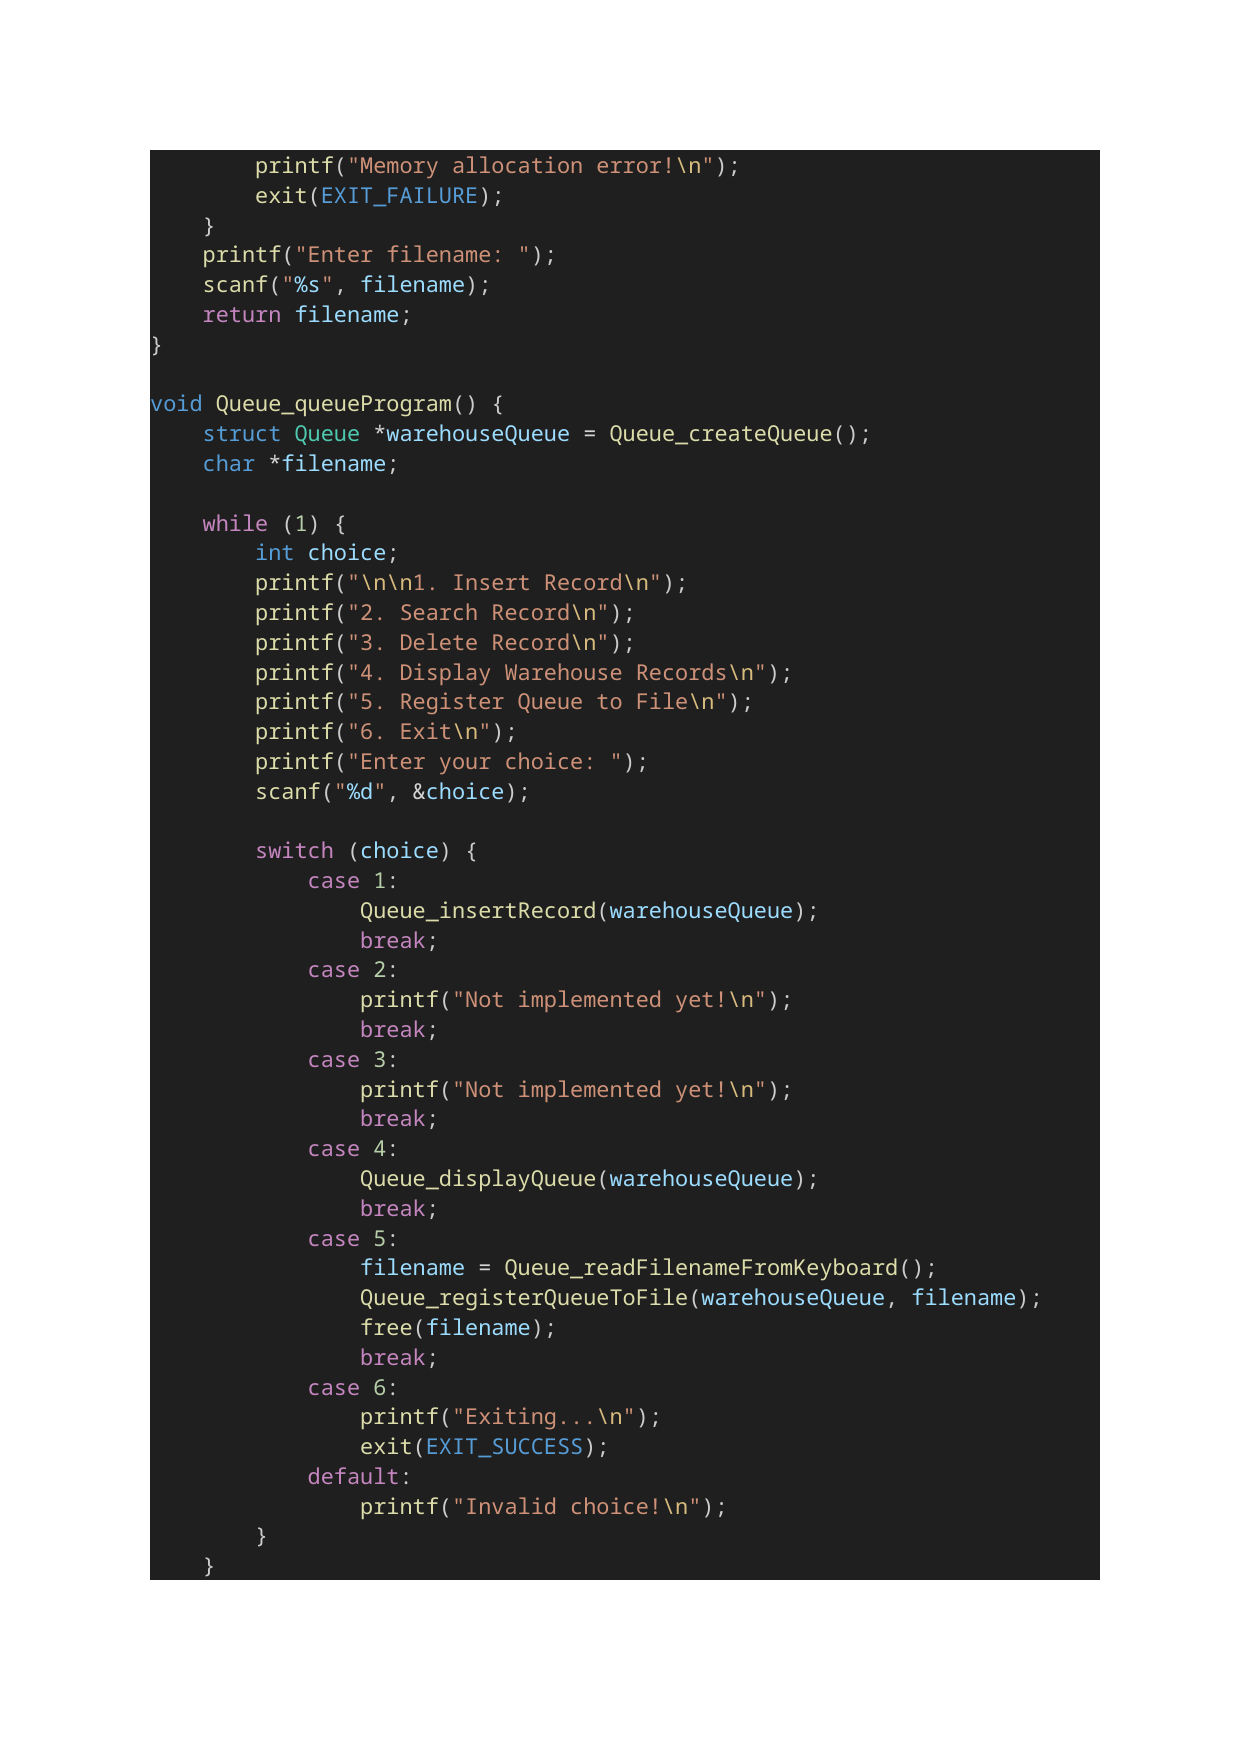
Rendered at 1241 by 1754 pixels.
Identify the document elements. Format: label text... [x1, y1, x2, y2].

text case 1: [150, 865, 1100, 895]
text break; [150, 924, 1100, 954]
text } [150, 1520, 1100, 1550]
text case 5: [150, 1222, 1100, 1252]
text printf("Enter filename: "); [150, 239, 1100, 269]
text } [150, 1550, 1100, 1580]
text scanf("%s", filename); [150, 269, 1100, 299]
text printf("Enter your choice: "); [150, 746, 1100, 776]
text case 4: [150, 1133, 1100, 1163]
text printf("6. Exit\n"); [150, 716, 1100, 746]
text printf("Not implemented yet!\n"); [150, 1073, 1100, 1103]
text break; [150, 1342, 1100, 1371]
text Queue_insertRecord(warehouseQueue); [150, 895, 1100, 924]
text struct Queue *warehouseQueue = Queue_createQueue(); [150, 418, 1100, 448]
text break; [150, 1193, 1100, 1222]
text printf("Invalid choice!\n"); [150, 1491, 1100, 1520]
text break; [150, 1014, 1100, 1044]
text printf("2. Search Record\n"); [150, 597, 1100, 627]
text char *filename; [150, 448, 1100, 478]
text case 2: [150, 954, 1100, 984]
text case 3: [150, 1044, 1100, 1073]
text case 6: [150, 1371, 1100, 1401]
text free(filename); [150, 1312, 1100, 1342]
text Queue_registerQueueToFile(warehouseQueue, filename); [150, 1282, 1100, 1312]
text switch (choice) { [150, 835, 1100, 865]
text Queue_displayQueue(warehouseQueue); [150, 1163, 1100, 1193]
text printf("Exiting...\n"); [150, 1401, 1100, 1431]
text default: [150, 1461, 1100, 1491]
text void Queue_queueProgram() { [150, 388, 1100, 418]
text filename = Queue_readFilenameFromKeyboard(); [150, 1252, 1100, 1282]
text printf("5. Register Queue to File\n"); [150, 686, 1100, 716]
text break; [150, 1103, 1100, 1133]
text printf("\n\n1. Insert Record\n"); [150, 567, 1100, 597]
text printf("Memory allocation error!\n"); [150, 150, 1100, 180]
text exit(EXIT_SUCCESS); [150, 1431, 1100, 1461]
text exit(EXIT_FAILURE); [150, 180, 1100, 209]
text } [150, 329, 1100, 358]
text printf("3. Delete Record\n"); [150, 627, 1100, 656]
text return filename; [150, 299, 1100, 329]
text } [150, 209, 1100, 239]
text while (1) { [150, 507, 1100, 537]
text printf("Not implemented yet!\n"); [150, 984, 1100, 1014]
text int choice; [150, 537, 1100, 567]
text printf("4. Display Warehouse Records\n"); [150, 656, 1100, 686]
text scanf("%d", &choice); [150, 776, 1100, 805]
